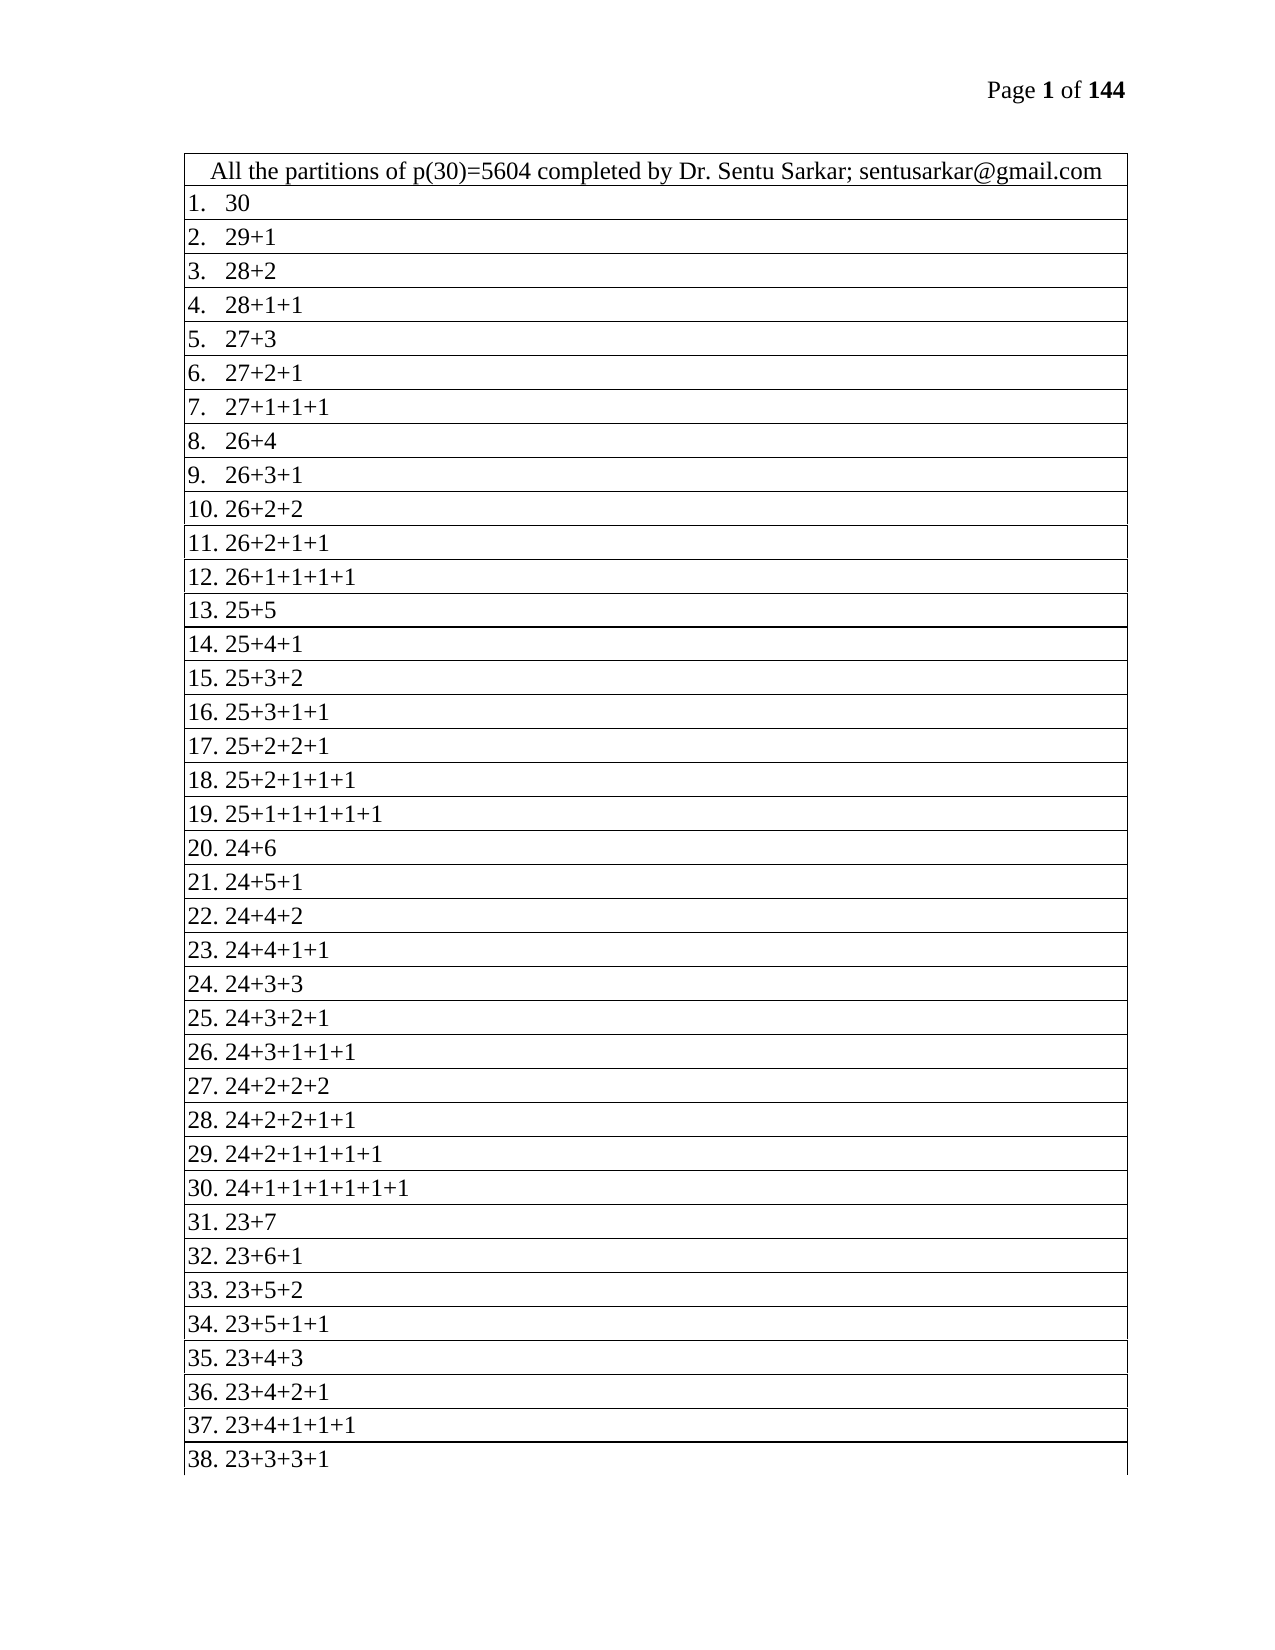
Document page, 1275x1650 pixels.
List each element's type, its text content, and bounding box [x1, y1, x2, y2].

list 25+3+2 [185, 661, 1127, 694]
list 23+4+2+1 [185, 1375, 1127, 1407]
list 28+1+1 [185, 288, 1127, 321]
list 24+5+1 [185, 865, 1127, 898]
list 23+7 [185, 1205, 1127, 1238]
list 28+2 [185, 254, 1127, 287]
list 25+3+1+1 [185, 695, 1127, 728]
list 27+3 [185, 322, 1127, 355]
list 23+4+1+1+1 [185, 1409, 1127, 1441]
list 24+4+1+1 [185, 933, 1127, 966]
list 26+3+1 [185, 458, 1127, 491]
list 24+2+2+1+1 [185, 1103, 1127, 1136]
list 23+3+3+1 [185, 1443, 1127, 1475]
list 25+4+1 [185, 628, 1127, 660]
list 23+5+1+1 [185, 1307, 1127, 1339]
text All the partitions of p(30)=5604 completed by Dr. Sentu Sarkar; sentusarkar@gmail.com [185, 154, 1127, 185]
list 24+2+1+1+1+1 [185, 1137, 1127, 1170]
list 23+6+1 [185, 1239, 1127, 1272]
list 24+2+2+2 [185, 1069, 1127, 1102]
list 24+6 [185, 831, 1127, 864]
list 26+2+1+1 [185, 526, 1127, 558]
list 24+3+3 [185, 967, 1127, 1000]
list 25+1+1+1+1+1 [185, 797, 1127, 830]
list 23+5+2 [185, 1273, 1127, 1306]
list 30 [185, 186, 1127, 219]
list 27+2+1 [185, 356, 1127, 389]
list 26+4 [185, 424, 1127, 457]
list 23+4+3 [185, 1341, 1127, 1373]
list 25+5 [185, 594, 1127, 626]
list 29+1 [185, 220, 1127, 253]
list 27+1+1+1 [185, 390, 1127, 423]
list 26+2+2 [185, 492, 1127, 524]
list 24+3+2+1 [185, 1001, 1127, 1034]
list 26+1+1+1+1 [185, 560, 1127, 592]
list 24+1+1+1+1+1+1 [185, 1171, 1127, 1204]
list 24+4+2 [185, 899, 1127, 932]
list 25+2+1+1+1 [185, 763, 1127, 796]
list 25+2+2+1 [185, 729, 1127, 762]
list 24+3+1+1+1 [185, 1035, 1127, 1068]
